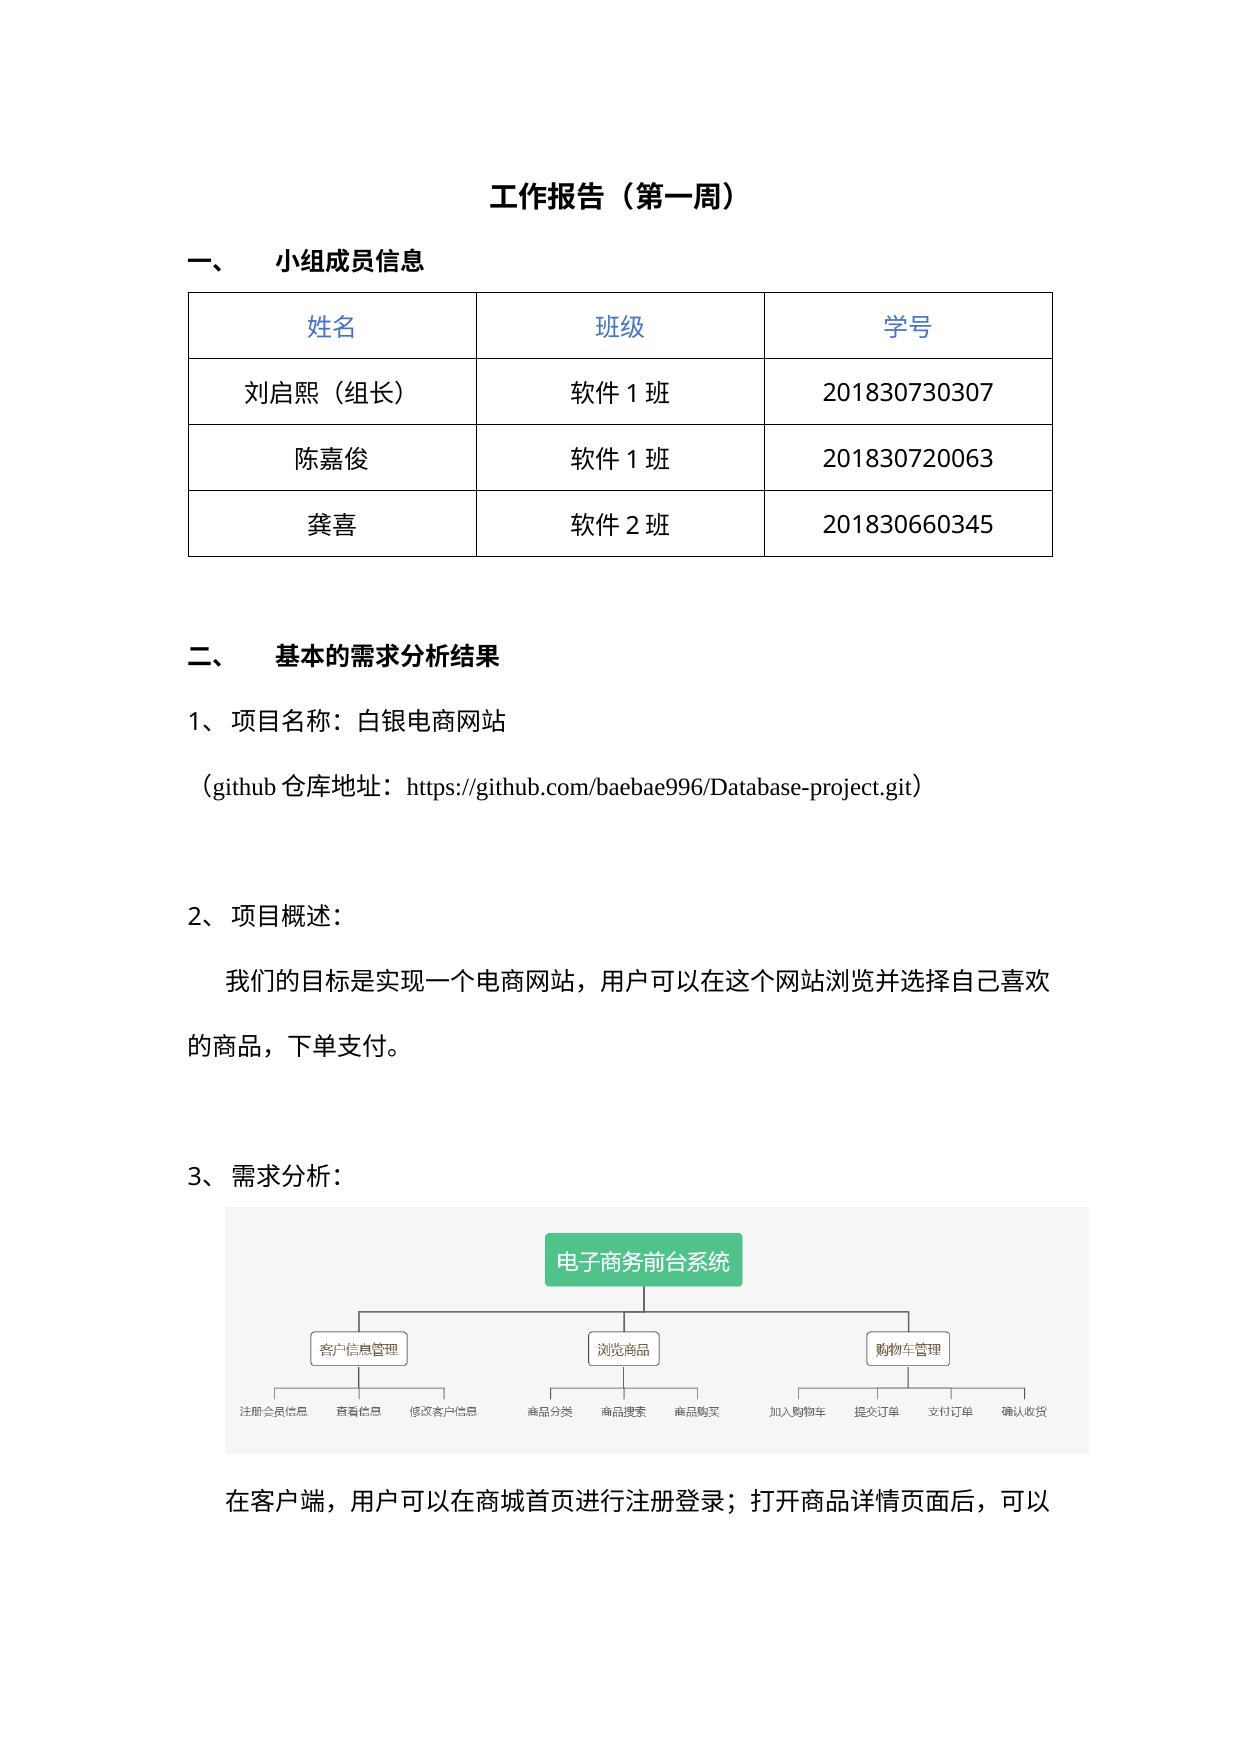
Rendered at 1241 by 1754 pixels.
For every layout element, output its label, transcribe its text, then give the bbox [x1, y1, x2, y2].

list 小组成员信息 [187, 227, 1053, 292]
text 我们的目标是实现一个电商网站，用户可以在这个网站浏览并选择自己喜欢的商品，下单支付。 [187, 947, 1053, 1077]
table_cell 陈嘉俊 [189, 425, 476, 490]
list 基本的需求分析结果 [187, 622, 1053, 687]
text 工作报告（第一周） [187, 162, 1053, 227]
table_cell 刘启熙（组长） [189, 359, 476, 424]
table_header 学号 [765, 293, 1052, 358]
table_cell 龚喜 [189, 491, 476, 556]
table_cell 201830720063 [765, 425, 1052, 490]
table_cell 201830660345 [765, 491, 1052, 556]
table_cell 软件1班 [477, 359, 764, 424]
list 需求分析： [187, 1142, 1053, 1207]
picture [225, 1207, 1089, 1454]
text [187, 1467, 1053, 1532]
list 项目名称：白银电商网站 [187, 687, 1053, 752]
text （github仓库地址：https://github.com/baebae996/Database-project.git） [187, 752, 1053, 817]
table_header 姓名 [189, 293, 476, 358]
table_cell 201830730307 [765, 359, 1052, 424]
table_cell 软件1班 [477, 425, 764, 490]
table_header 班级 [477, 293, 764, 358]
table_cell 软件2班 [477, 491, 764, 556]
list 项目概述： [187, 882, 1053, 947]
